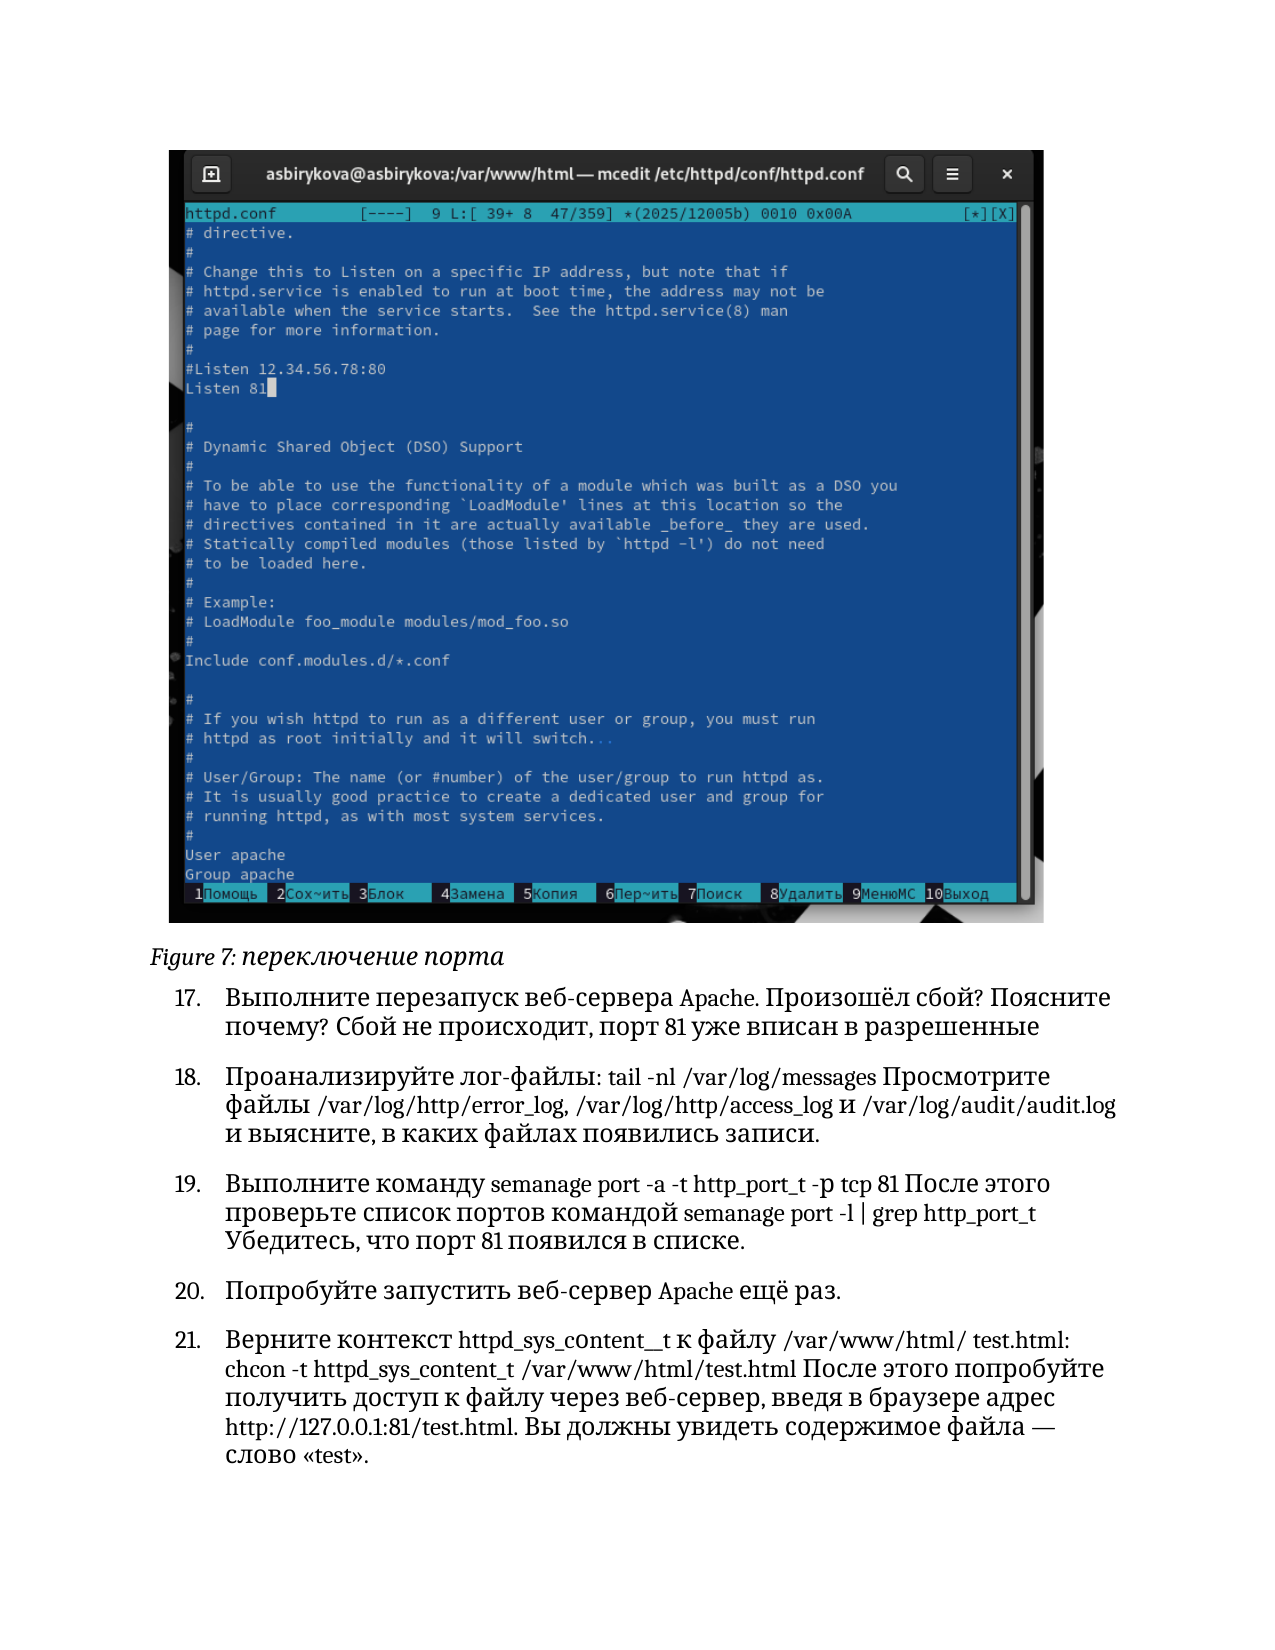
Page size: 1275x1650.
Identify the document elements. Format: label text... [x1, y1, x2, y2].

list Проанализируйте лог-файлы: tail -nl /var/log/messages Просмотрите файлы /var/log/http/error_log, /var/log/http/access_log и /var/log/audit/audit.log и выясните, в каких файлах появились записи. [175, 1063, 1125, 1149]
picture [168, 150, 1044, 923]
list Верните контекст httpd_sys_cоntent__t к файлу /var/www/html/ test.html: chcon -t httpd_sys_content_t /var/www/html/test.html После этого попробуйте получить доступ к файлу через веб-сервер, введя в браузере адрес http://127.0.0.1:81/test.html. Вы должны увидеть содержимое файла — слово «test». [175, 1326, 1125, 1470]
list Попробуйте запустить веб-сервер Apache ещё раз. [175, 1277, 1125, 1306]
list Выполните команду semanage port -a -t http_port_t -р tcp 81 После этого проверьте список портов командой semanage port -l | grep http_port_t Убедитесь, что порт 81 появился в списке. [175, 1170, 1125, 1256]
list Выполните перезапуск веб-сервера Apache. Произошёл сбой? Поясните почему? Сбой не происходит, порт 81 уже вписан в разрешенные [175, 984, 1125, 1042]
text Figure 7: переключение порта [150, 943, 1125, 972]
